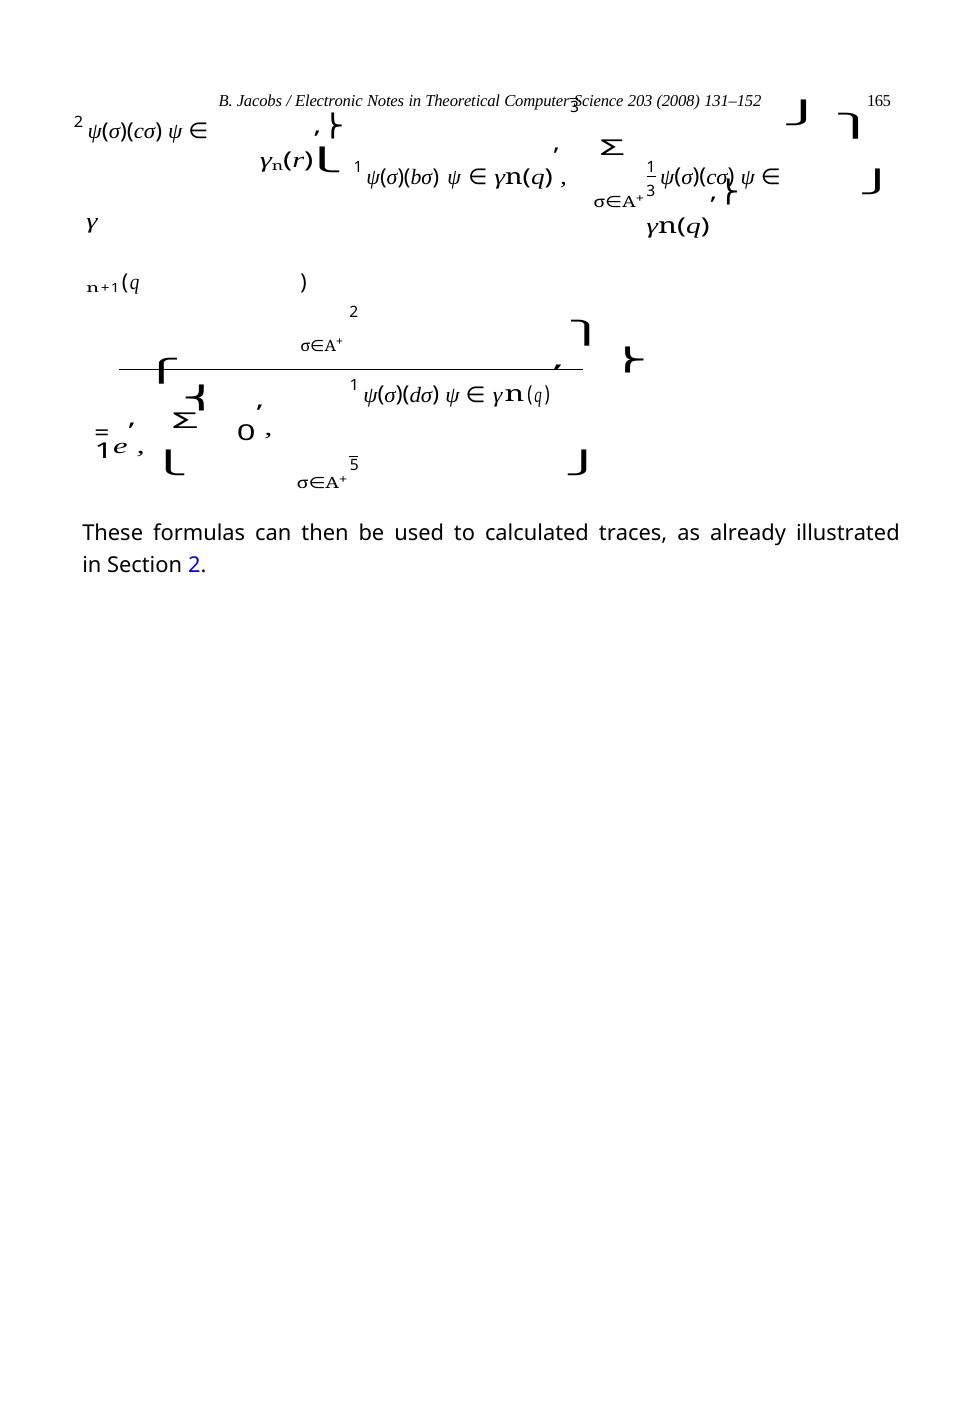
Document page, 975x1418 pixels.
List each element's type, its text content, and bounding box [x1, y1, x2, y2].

text 2 ψ(σ)(cσ) ψ ∈ γn(r),⎬ [74, 110, 252, 145]
text 1 ψ(σ)(dσ) ψ ∈ γn(q),⎫⎬ [349, 356, 925, 415]
text These formulas can then be used to calculated traces, as already illustrated in Section 2. [82, 517, 925, 579]
text γn+1(q⎩) [300, 179, 350, 302]
text γn+1(q⎩) [86, 179, 171, 302]
text ⎩ σ∈A+ ⎭ [148, 464, 925, 495]
text σ∈A+ [300, 333, 350, 356]
text σ∈A+ ⎭ [593, 179, 925, 215]
text ⎫ [566, 110, 878, 140]
text = ⎧⎨ 0,, 1e,, Σ [94, 356, 336, 464]
text 2 ψ(σ)(cσ) ψ ∈ γn(r),⎬ [259, 110, 562, 174]
